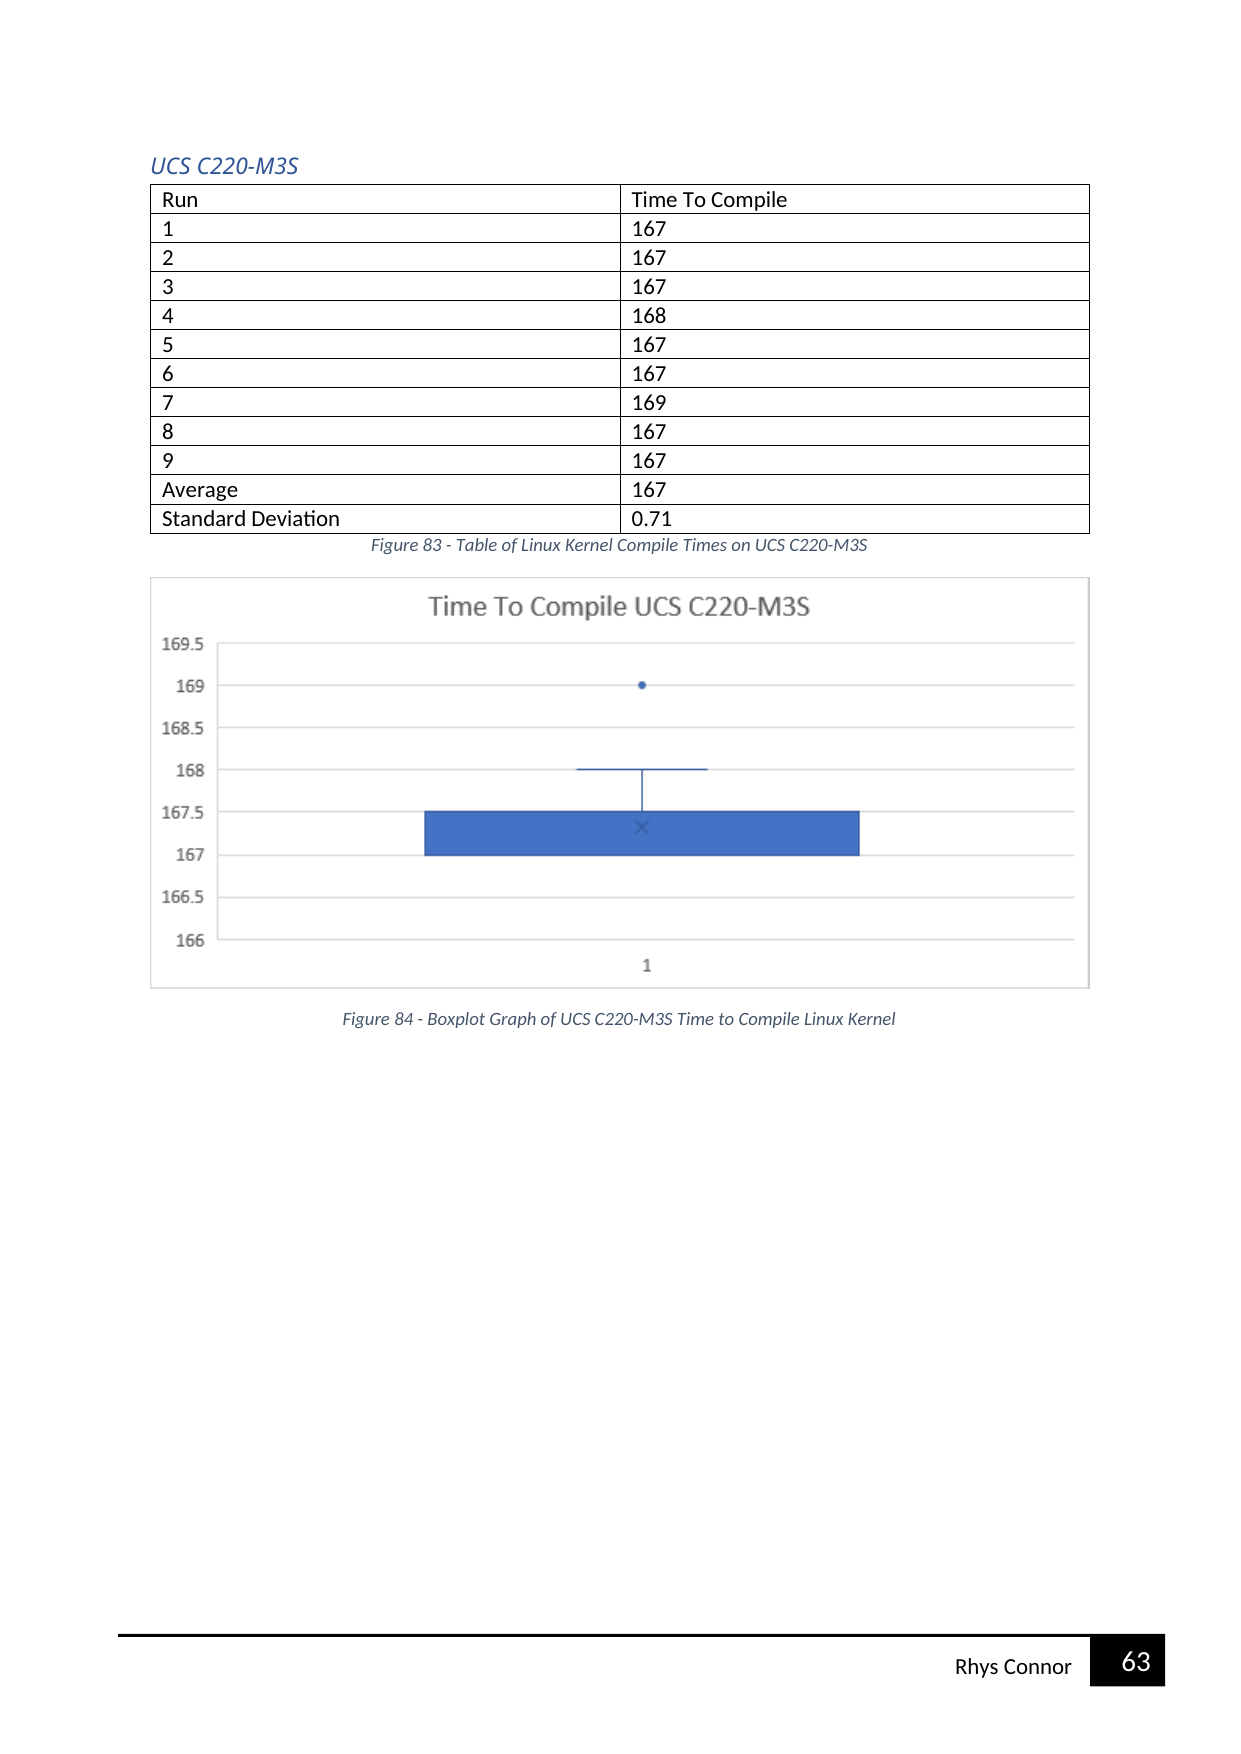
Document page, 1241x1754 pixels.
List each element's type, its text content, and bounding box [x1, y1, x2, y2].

table_cell 0.71 [621, 505, 1089, 532]
table_cell 1 [151, 214, 620, 242]
table_cell 167 [621, 214, 1089, 242]
table_cell Standard Deviation [151, 505, 620, 532]
text Figure 83 - Table of Linux Kernel Compile Times on UCS C220-M3S [150, 534, 1090, 556]
table_cell Average [151, 475, 620, 503]
table_cell 5 [151, 330, 620, 358]
table_cell 168 [621, 301, 1089, 329]
table_cell 8 [151, 417, 620, 445]
table_cell 6 [151, 359, 620, 387]
picture [150, 577, 1091, 989]
table_cell 167 [621, 359, 1089, 387]
text Figure 84 - Boxplot Graph of UCS C220-M3S Time to Compile Linux Kernel [150, 1007, 1090, 1030]
table_cell 3 [151, 272, 620, 300]
table_cell 167 [621, 446, 1089, 474]
table_cell 9 [151, 446, 620, 474]
table_cell 7 [151, 388, 620, 416]
table_header Run [151, 185, 620, 213]
table_cell 2 [151, 243, 620, 271]
table_cell 167 [621, 417, 1089, 445]
subtitle UCS C220-M3S [150, 150, 1090, 181]
table_cell 169 [621, 388, 1089, 416]
table_cell 167 [621, 272, 1089, 300]
table_header Time To Compile [621, 185, 1089, 213]
table_cell 4 [151, 301, 620, 329]
table_cell 167 [621, 475, 1089, 503]
table_cell 167 [621, 243, 1089, 271]
table_cell 167 [621, 330, 1089, 358]
